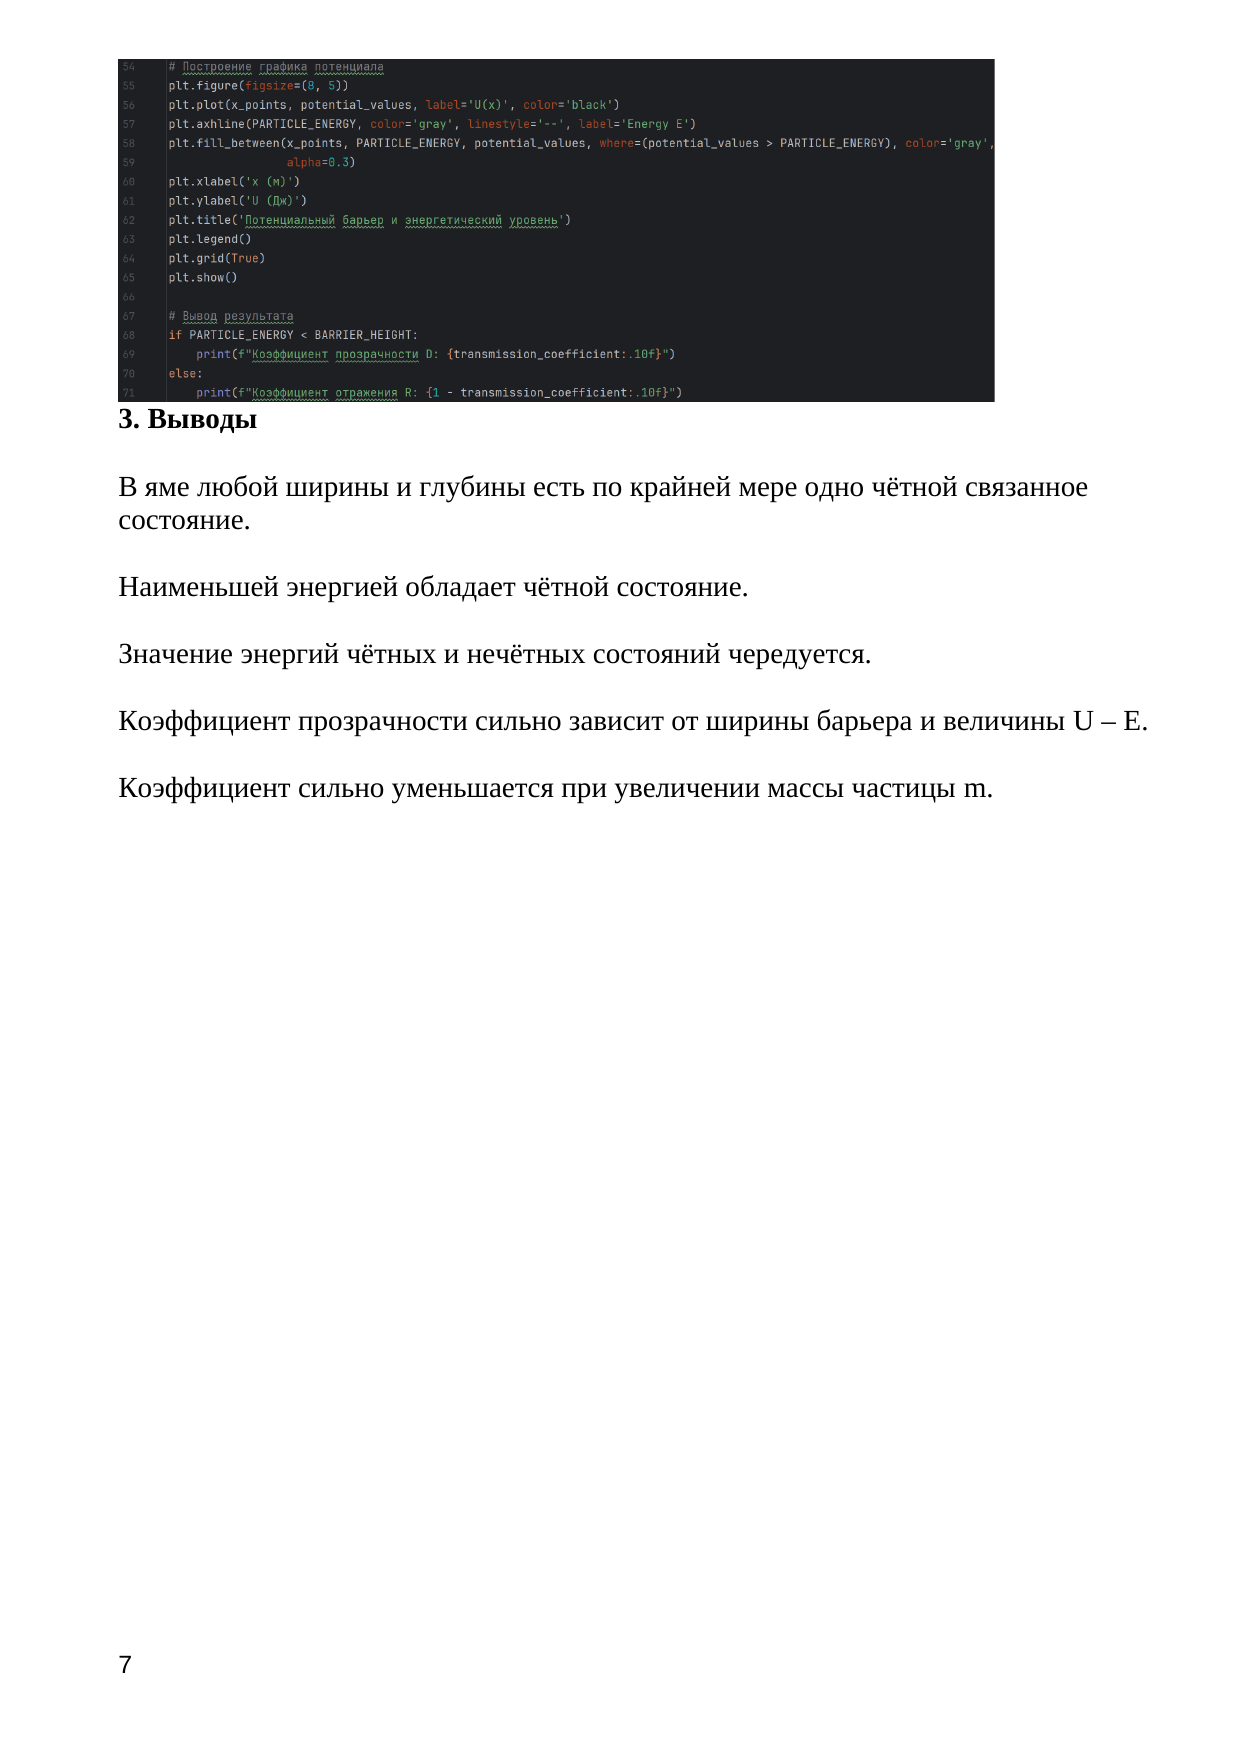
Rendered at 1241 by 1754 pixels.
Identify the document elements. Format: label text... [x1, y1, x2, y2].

text 3. Выводы [118, 402, 1181, 435]
text В яме любой ширины и глубины есть по крайней мере одно чётной связанное состояние. [118, 469, 1181, 536]
picture [118, 59, 995, 402]
text Значение энергий чётных и нечётных состояний чередуется. [118, 636, 1181, 670]
text Коэффициент прозрачности сильно зависит от ширины барьера и величины U – E. [118, 703, 1181, 737]
text Наименьшей энергией обладает чётной состояние. [118, 569, 1181, 603]
text Коэффициент сильно уменьшается при увеличении массы частицы m. [118, 771, 1181, 804]
